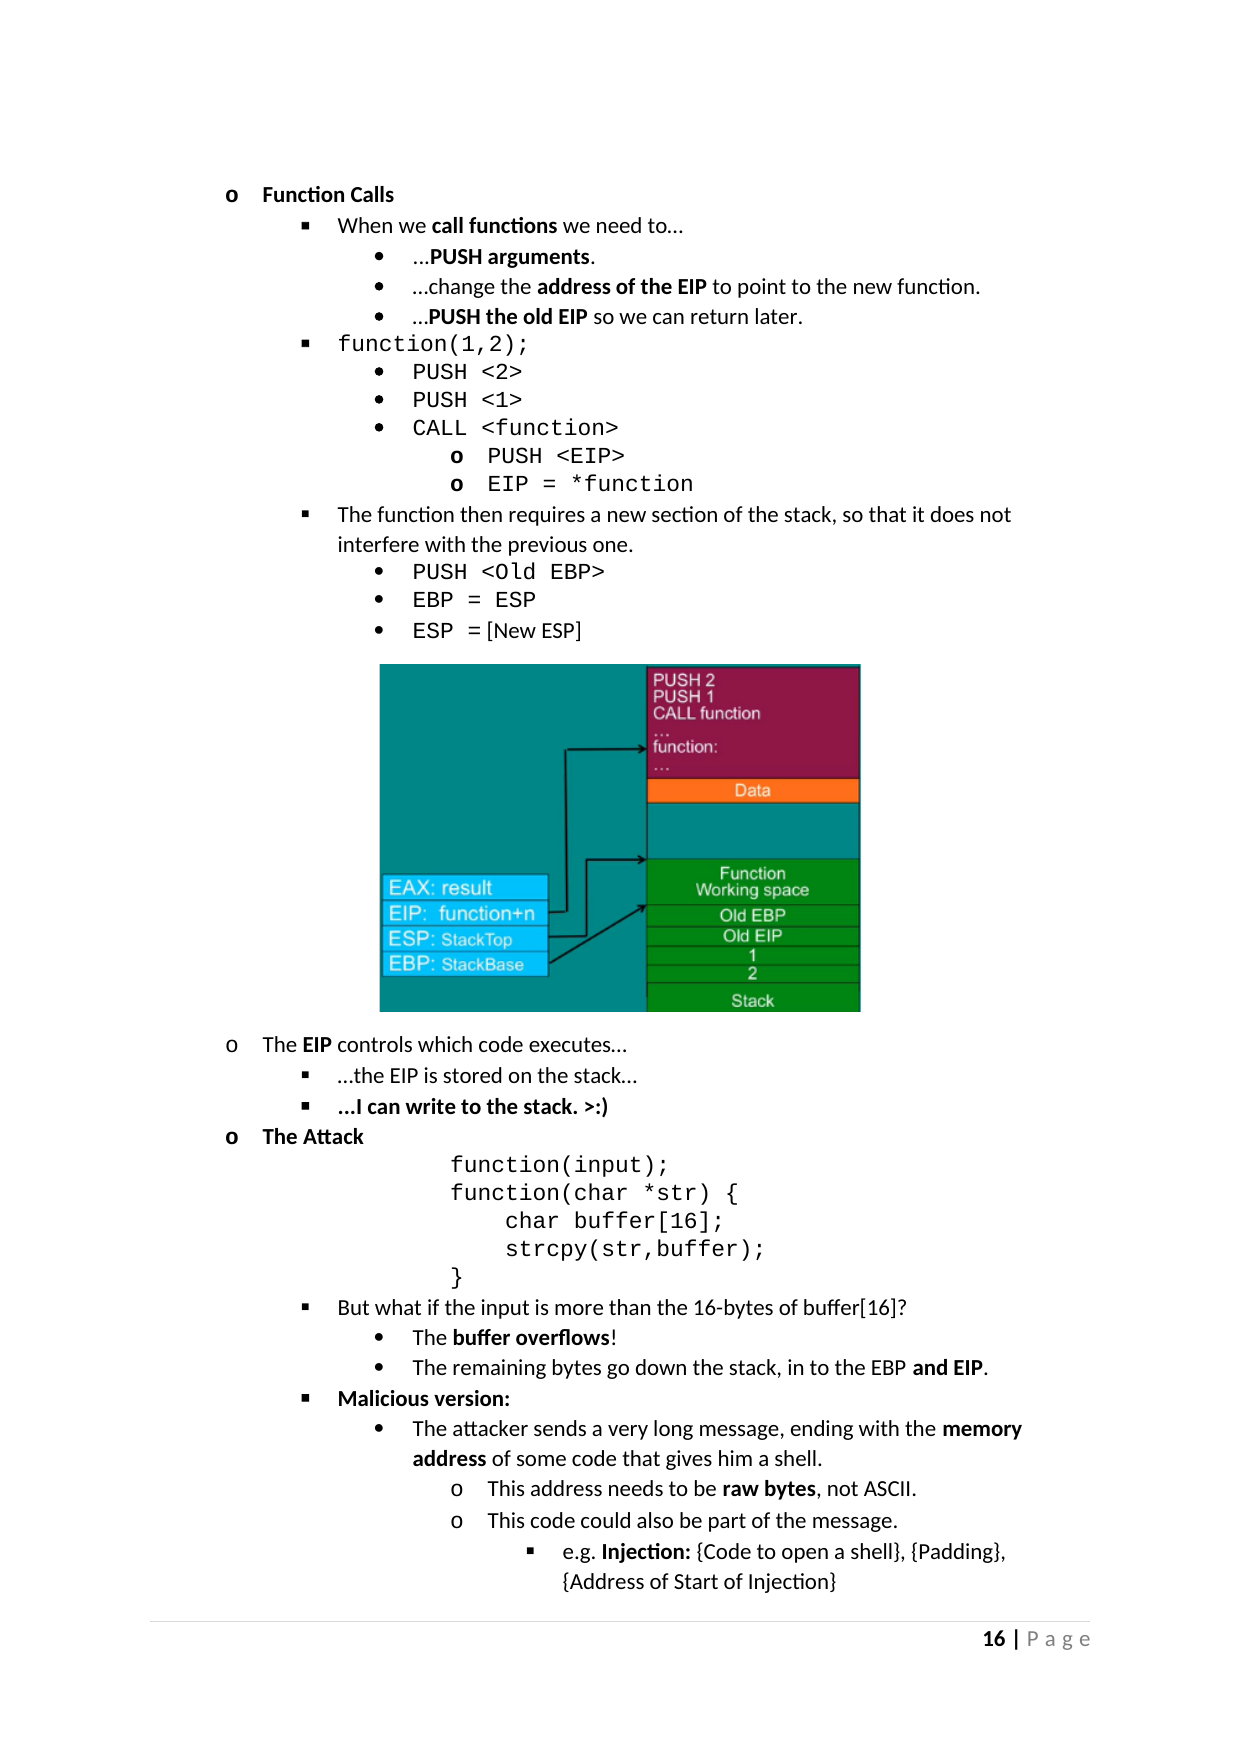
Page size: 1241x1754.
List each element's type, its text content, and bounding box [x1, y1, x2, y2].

list The Attack [225, 1122, 1090, 1151]
list ESP = [New ESP] [375, 616, 1090, 645]
list e.g. Injection: {Code to open a shell}, {Padding}, {Address of Start of Injection} [525, 1537, 1090, 1596]
list CALL <function> [375, 416, 1090, 442]
list function(1,2); [300, 332, 1090, 358]
list But what if the input is more than the 16-bytes of buffer[16]? [300, 1293, 1090, 1321]
list …change the address of the EIP to point to the new function. [375, 272, 1090, 300]
list ...PUSH arguments. [375, 242, 1090, 270]
list The function then requires a new section of the stack, so that it does not interfere with the previous one. [300, 500, 1090, 558]
list ...I can write to the stack. >:) [300, 1092, 1090, 1120]
list This address needs to be raw bytes, not ASCII. [450, 1474, 1090, 1503]
list This code could also be part of the message. [450, 1506, 1090, 1535]
list EBP = ESP [375, 588, 1090, 614]
list …PUSH the old EIP so we can return later. [375, 302, 1090, 330]
list EIP = *function [450, 472, 1090, 498]
list The attacker sends a very long message, ending with the memory address of some code that gives him a shell. [375, 1414, 1090, 1472]
list When we call functions we need to… [300, 212, 1090, 240]
list Function Calls [225, 180, 1090, 209]
list The remaining bytes go down the stack, in to the EBP and EIP. [375, 1353, 1090, 1382]
list …the EIP is stored on the stack… [300, 1062, 1090, 1090]
list The buffer overflows! [375, 1323, 1090, 1351]
picture [379, 664, 861, 1012]
list PUSH <1> [375, 388, 1090, 414]
list function(input); function(char *str) { char buffer[16]; strcpy(str,buffer); } [450, 1153, 1090, 1291]
list PUSH <2> [375, 360, 1090, 386]
list PUSH <EIP> [450, 444, 1090, 470]
list The EIP controls which code executes… [225, 1030, 1090, 1059]
list Malicious version: [300, 1384, 1090, 1412]
list PUSH <Old EBP> [375, 560, 1090, 586]
